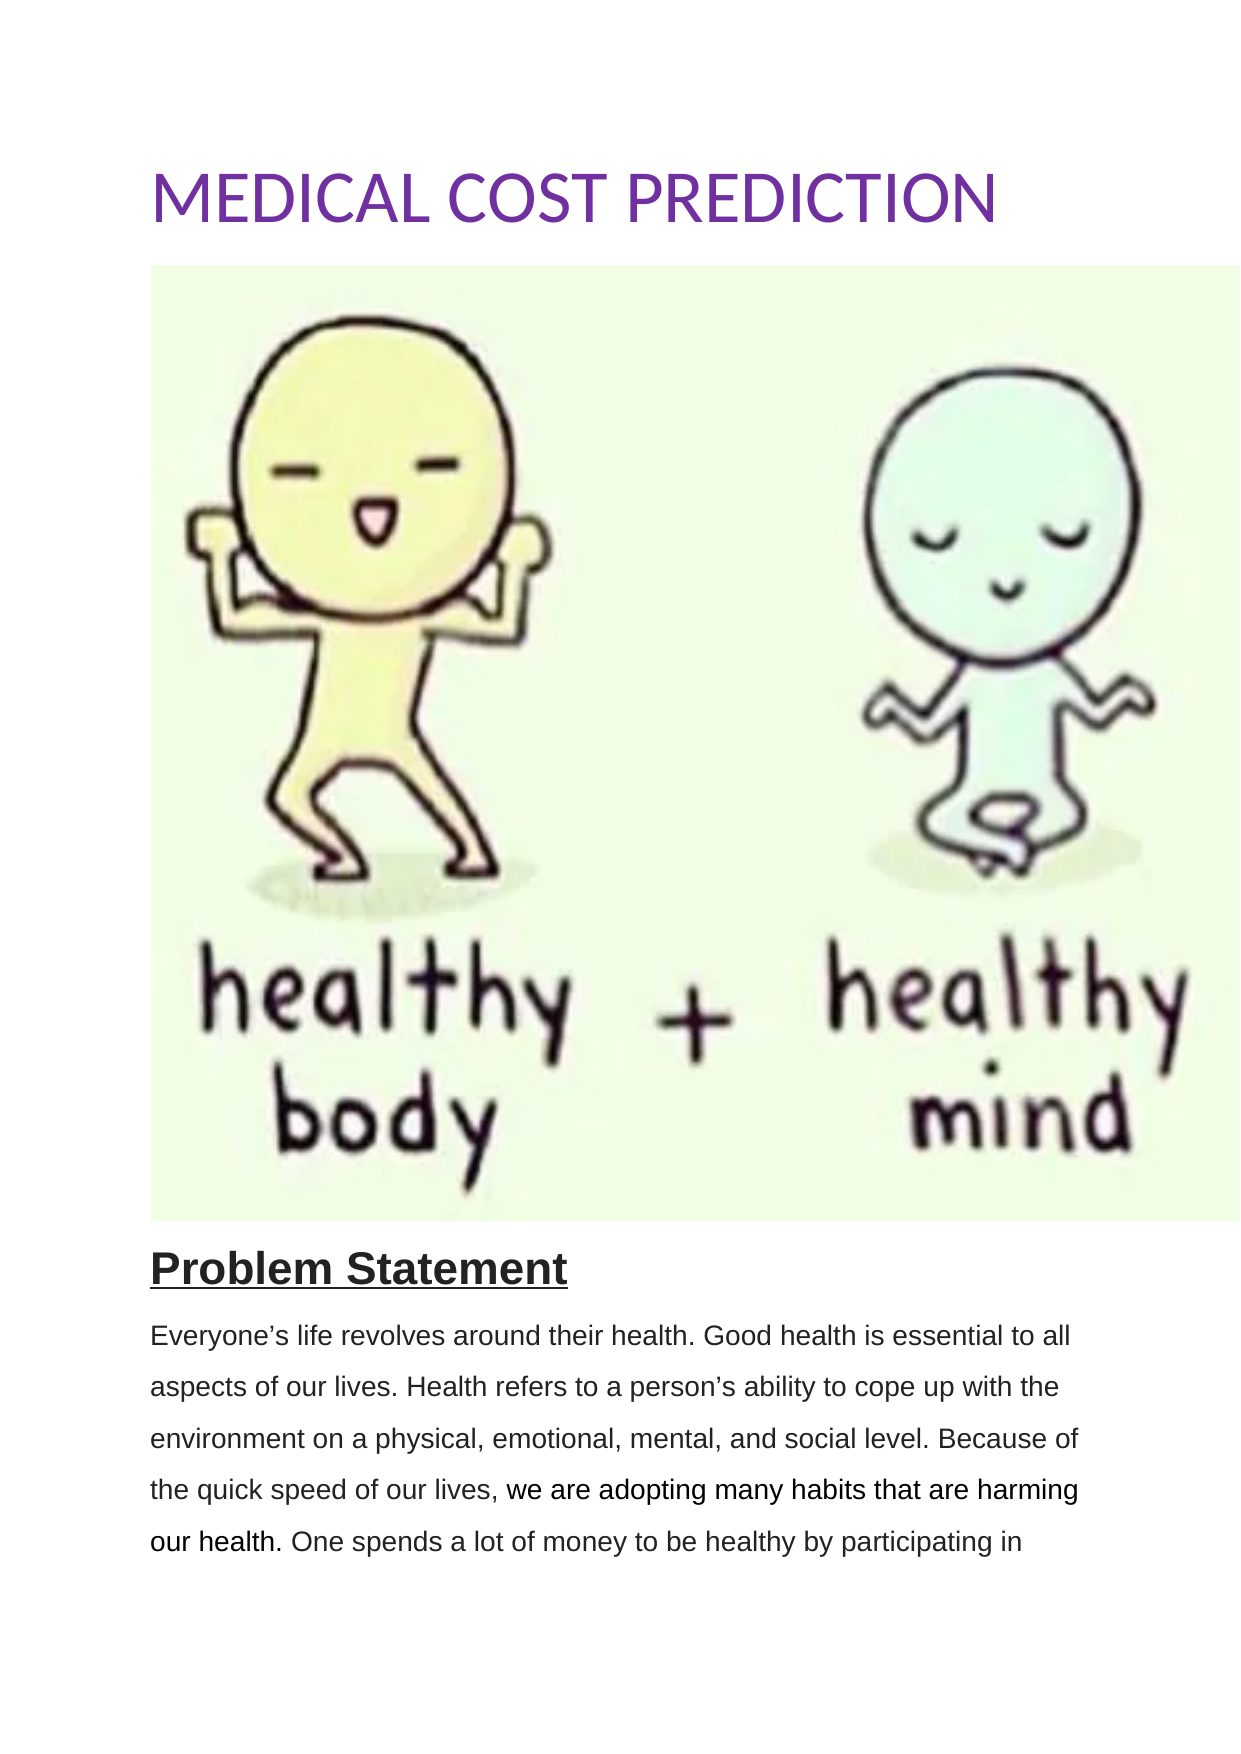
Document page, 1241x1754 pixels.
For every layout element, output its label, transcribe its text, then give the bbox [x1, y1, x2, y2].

text MEDICAL COST PREDICTION [150, 150, 1090, 242]
picture [150, 265, 1241, 1223]
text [150, 1299, 1090, 1557]
text Problem Statement [150, 1241, 1090, 1294]
